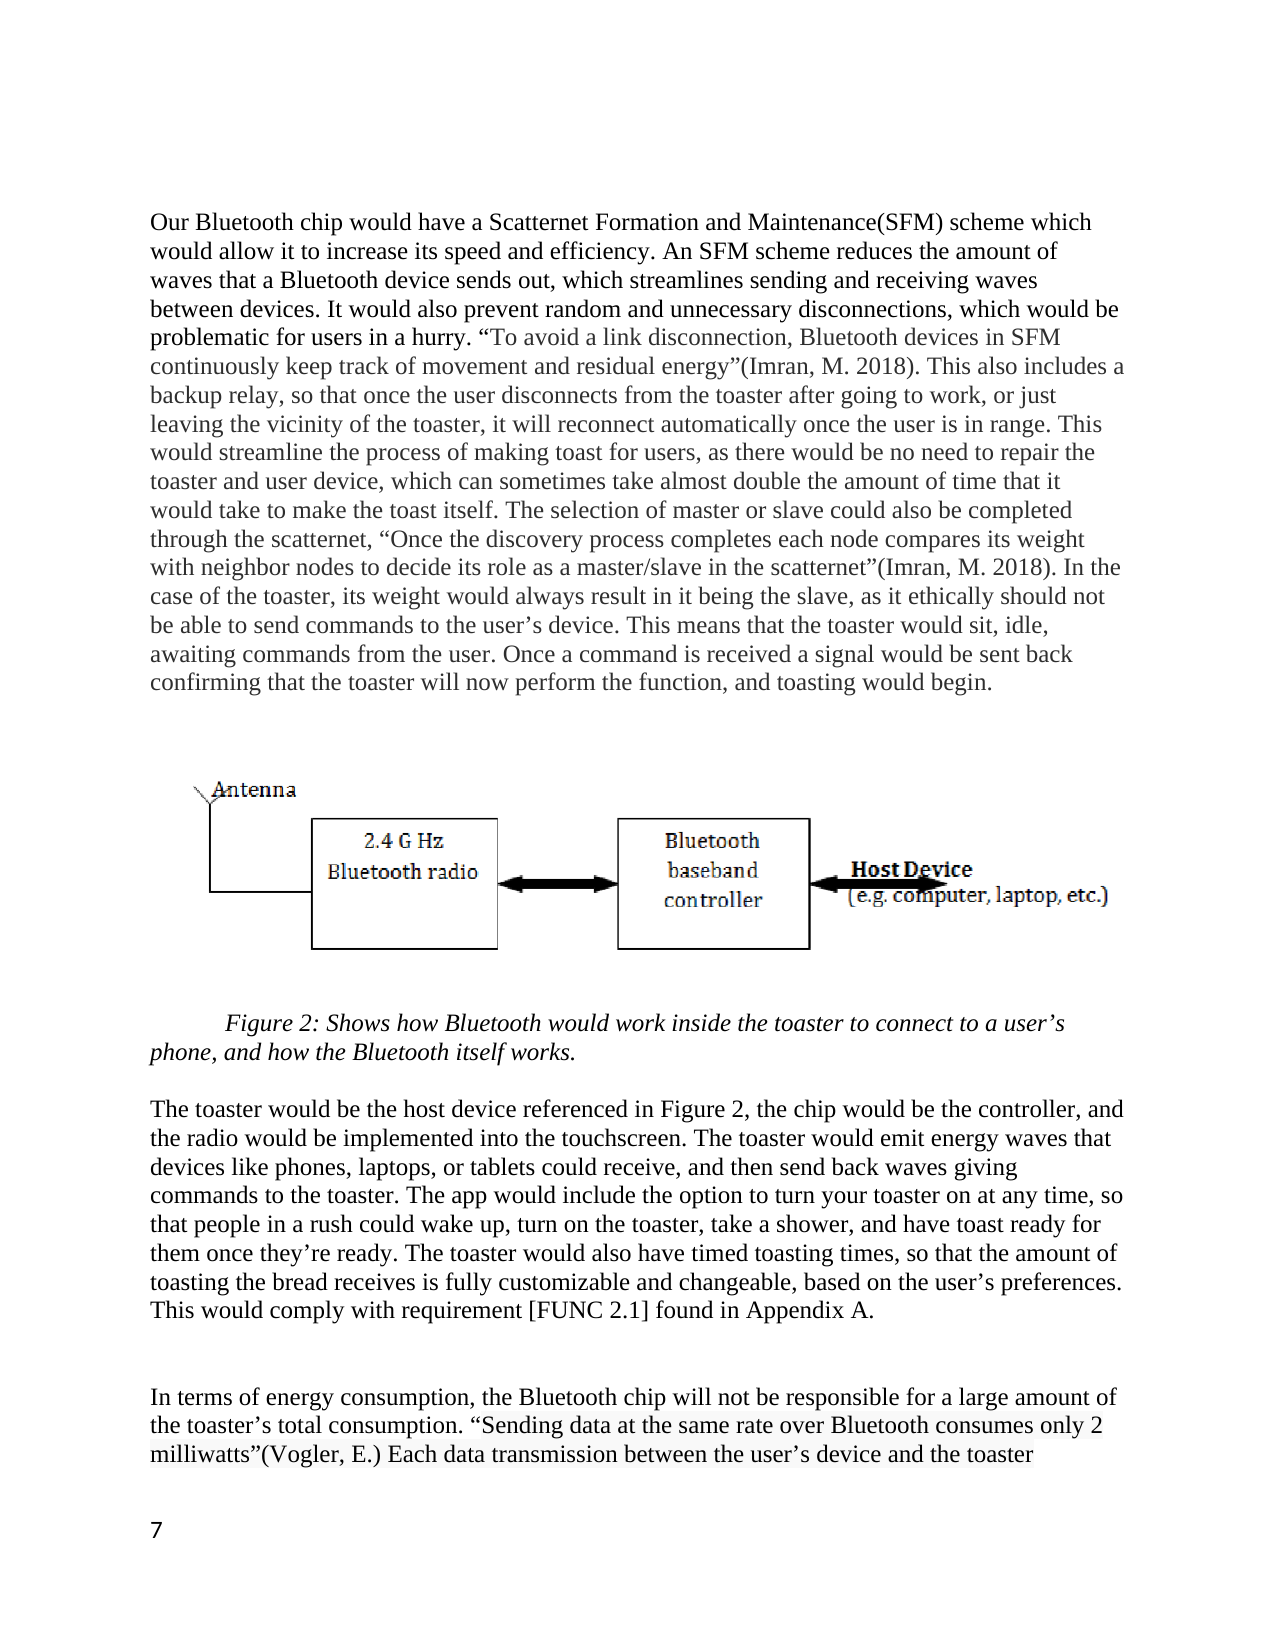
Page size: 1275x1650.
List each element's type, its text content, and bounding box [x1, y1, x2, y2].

text Figure 2: Shows how Bluetooth would work inside the toaster to connect to a user’s phone, and how the Bluetooth itself works. [150, 1008, 1125, 1066]
text Our Bluetooth chip would have a Scatternet Formation and Maintenance(SFM) scheme which would allow it to increase its speed and efficiency. An SFM scheme reduces the amount of waves that a Bluetooth device sends out, which streamlines sending and receiving waves between devices. It would also prevent random and unnecessary disconnections, which would be problematic for users in a hurry. “To avoid a link disconnection, Bluetooth devices in SFM continuously keep track of movement and residual energy”(Imran, M. 2018). This also includes a backup relay, so that once the user disconnects from the toaster after going to work, or just leaving the vicinity of the toaster, it will reconnect automatically once the user is in range. This would streamline the process of making toast for users, as there would be no need to repair the toaster and user device, which can sometimes take almost double the amount of time that it would take to make the toast itself. The selection of master or slave could also be completed through the scatternet, “Once the discovery process completes each node compares its weight with neighbor nodes to decide its role as a master/slave in the scatternet”(Imran, M. 2018). In the case of the toaster, its weight would always result in it being the slave, as it ethically should not be able to send commands to the user’s device. This means that the toaster would sit, idle, awaiting commands from the user. Once a command is received a signal would be sent back confirming that the toaster will now perform the function, and toasting would begin. [150, 380, 1125, 696]
text The toaster would be the host device referenced in Figure 2, the chip would be the controller, and the radio would be implemented into the touchscreen. The toaster would emit energy waves that devices like phones, laptops, or tablets could receive, and then send back waves giving commands to the toaster. The app would include the option to turn your toaster on at any time, so that people in a rush could wake up, turn on the toaster, take a shower, and have toast ready for them once they’re ready. The toaster would also have timed toasting times, so that the amount of toasting the bread receives is fully customizable and changeable, based on the user’s preferences. This would comply with requirement [FUNC 2.1] found in Appendix A. [150, 1094, 1125, 1324]
picture [150, 750, 1125, 980]
text Our Bluetooth chip would have a Scatternet Formation and Maintenance(SFM) scheme which would allow it to increase its speed and efficiency. An SFM scheme reduces the amount of waves that a Bluetooth device sends out, which streamlines sending and receiving waves between devices. It would also prevent random and unnecessary disconnections, which would be problematic for users in a hurry. “To avoid a link disconnection, Bluetooth devices in SFM continuously keep track of movement and residual energy”(Imran, M. 2018). This also includes a backup relay, so that once the user disconnects from the toaster after going to work, or just leaving the vicinity of the toaster, it will reconnect automatically once the user is in range. This would streamline the process of making toast for users, as there would be no need to repair the toaster and user device, which can sometimes take almost double the amount of time that it would take to make the toast itself. The selection of master or slave could also be completed through the scatternet, “Once the discovery process completes each node compares its weight with neighbor nodes to decide its role as a master/slave in the scatternet”(Imran, M. 2018). In the case of the toaster, its weight would always result in it being the slave, as it ethically should not be able to send commands to the user’s device. This means that the toaster would sit, idle, awaiting commands from the user. Once a command is received a signal would be sent back confirming that the toaster will now perform the function, and toasting would begin. [150, 207, 1125, 351]
